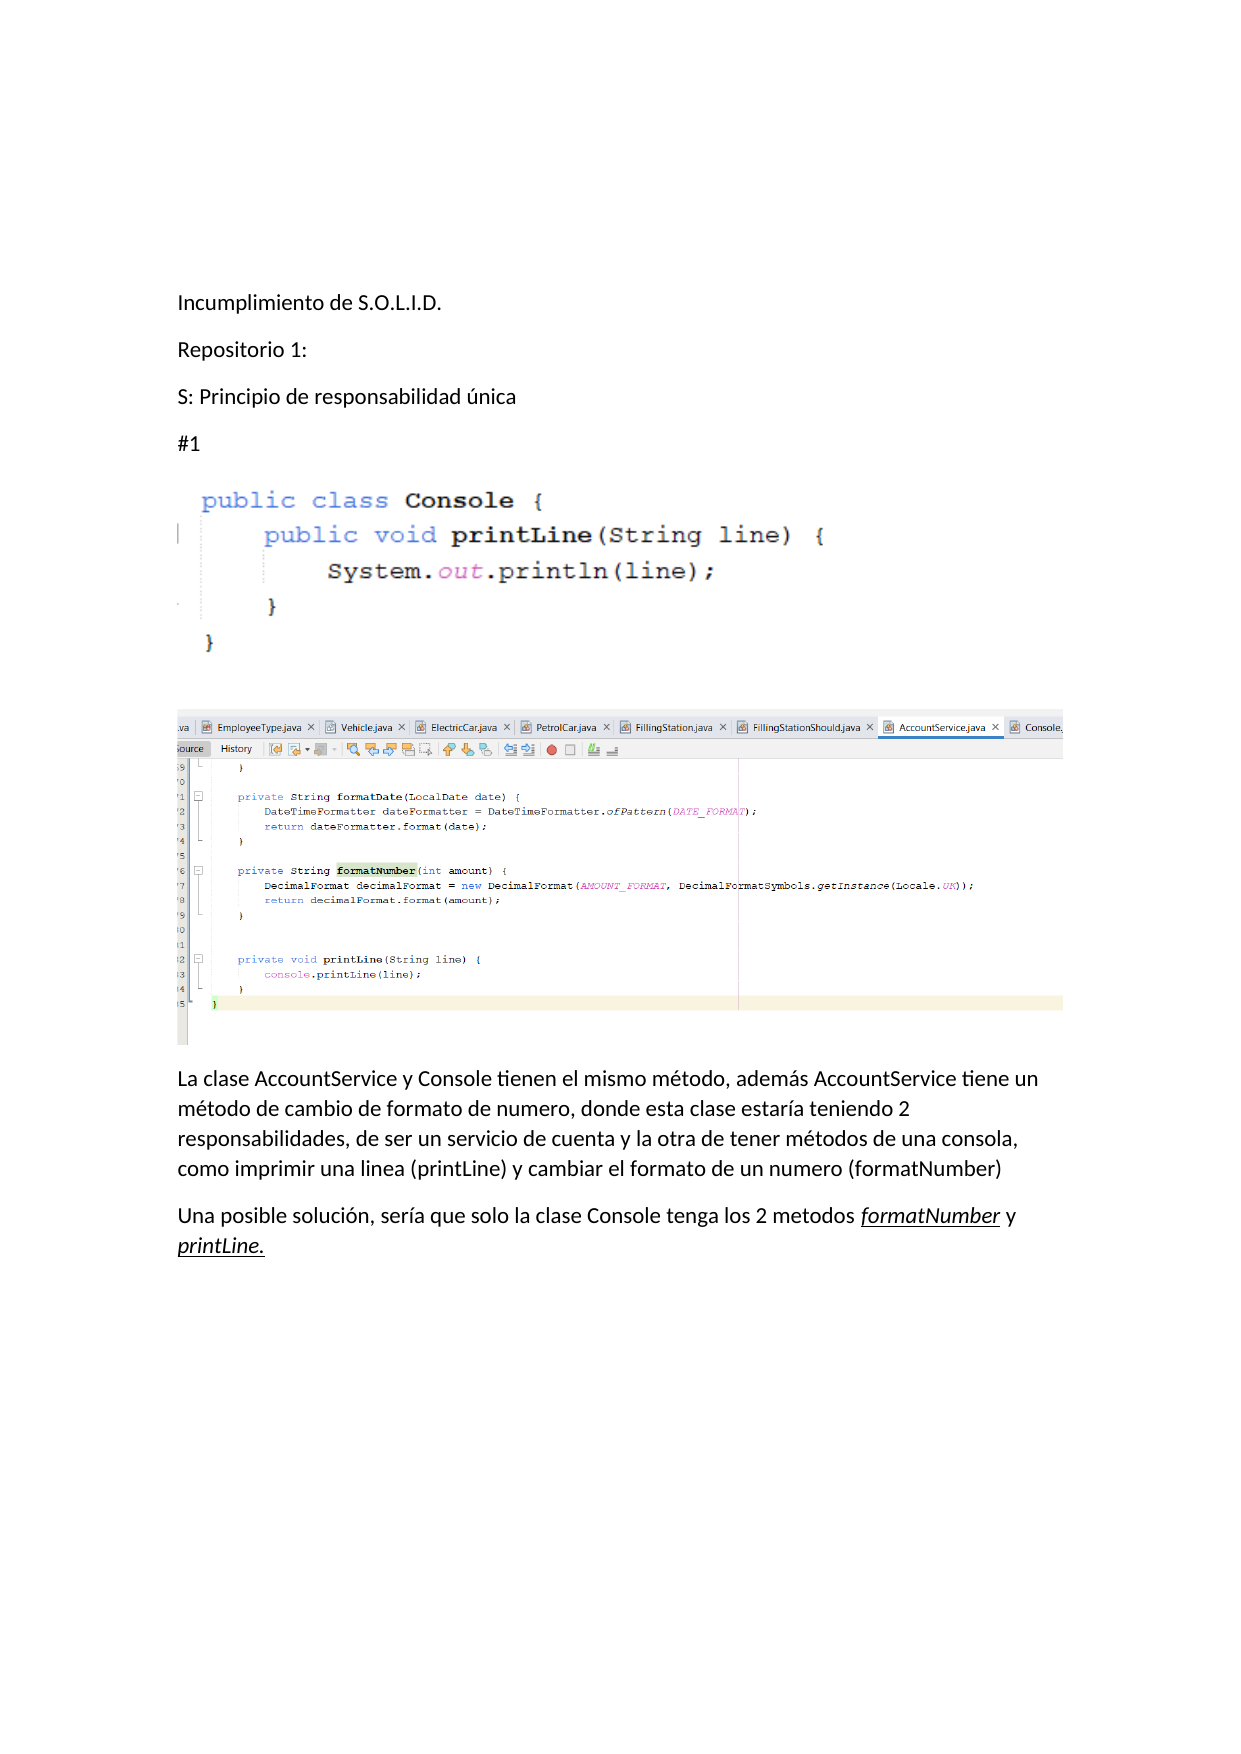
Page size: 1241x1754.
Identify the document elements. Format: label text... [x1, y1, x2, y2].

text Repositorio 1: [177, 335, 1063, 363]
picture [177, 709, 1063, 1045]
text S: Principio de responsabilidad única [177, 382, 1063, 410]
text #1 [177, 429, 1063, 457]
text Incumplimiento de S.O.L.I.D. [177, 288, 1063, 316]
text Una posible solución, sería que solo la clase Console tenga los 2 metodos formatNumber y printLine. [177, 1201, 1063, 1259]
text La clase AccountService y Console tienen el mismo método, además AccountService tiene un método de cambio de formato de numero, donde esta clase estaría teniendo 2 responsabilidades, de ser un servicio de cuenta y la otra de tener métodos de una consola, como imprimir una linea (printLine) y cambiar el formato de un numero (formatNumber) [177, 1064, 1063, 1182]
picture [177, 475, 862, 707]
